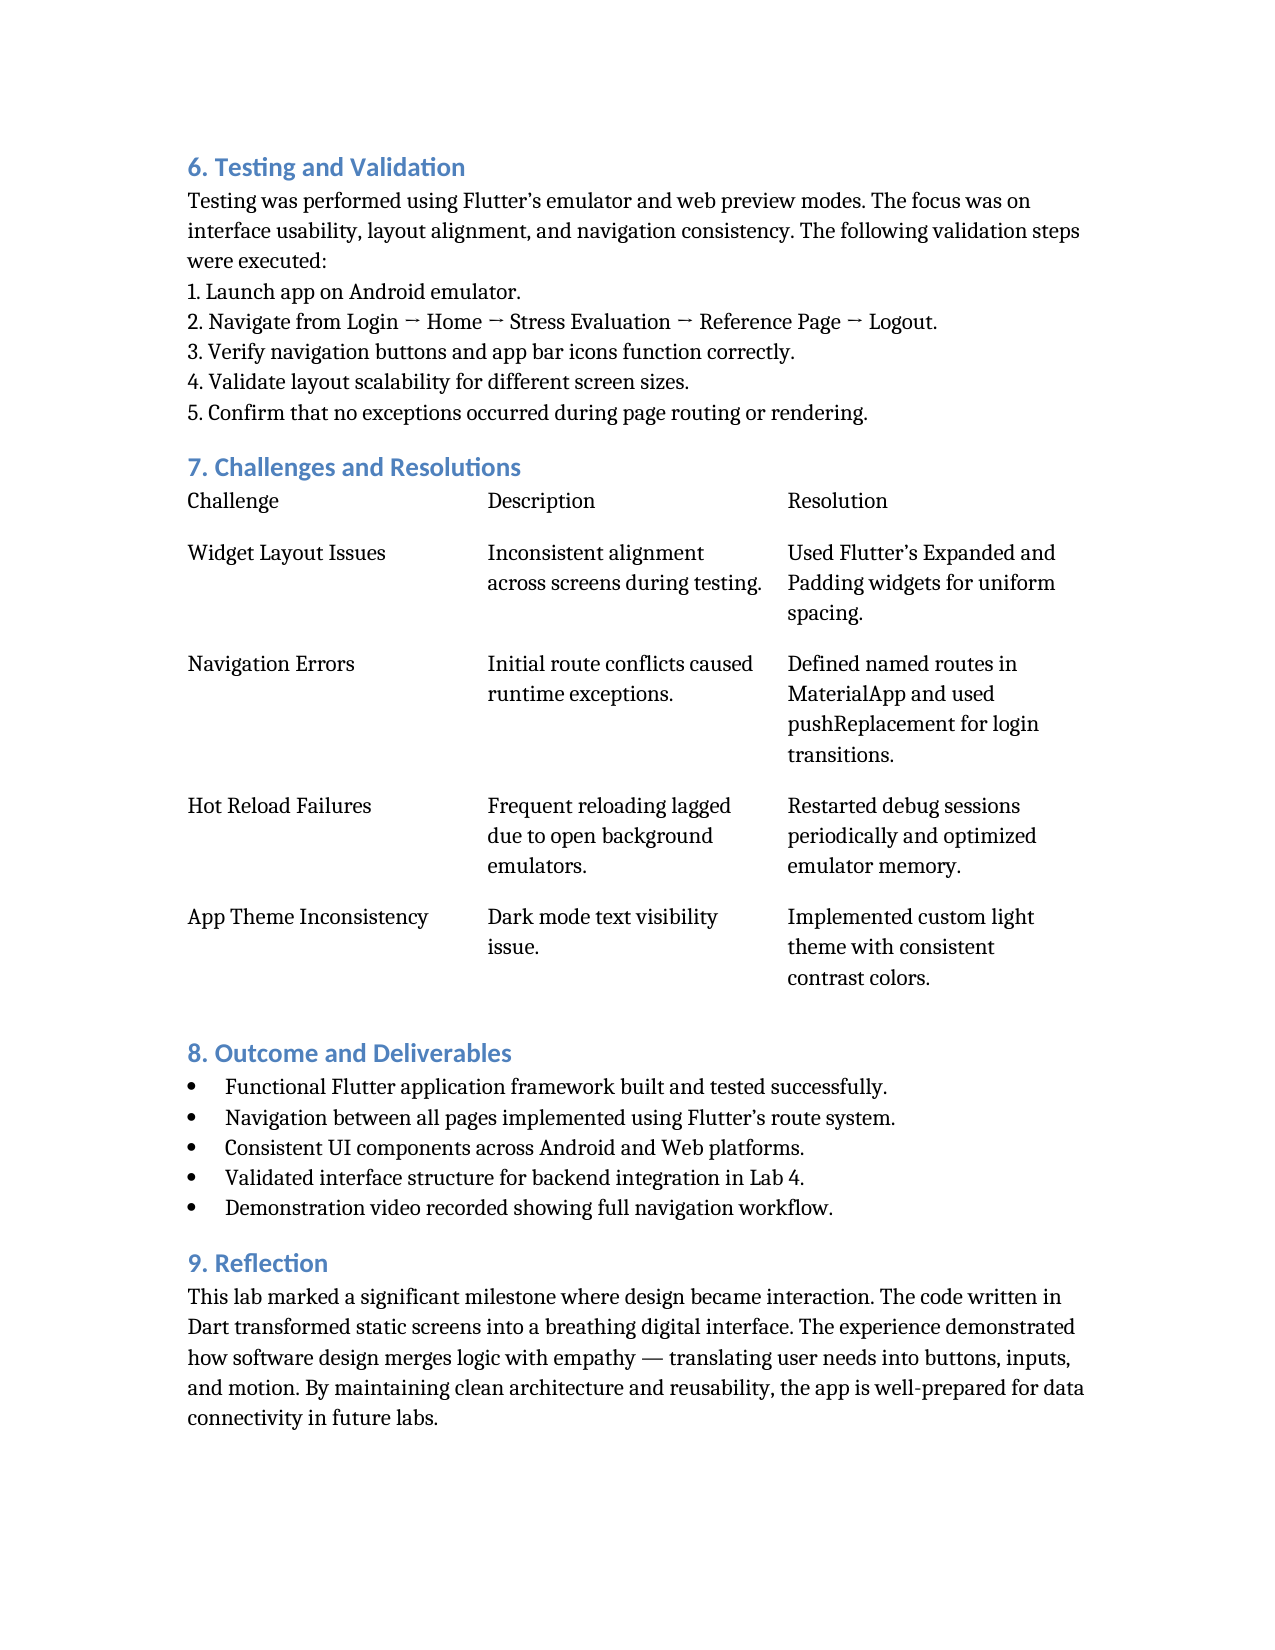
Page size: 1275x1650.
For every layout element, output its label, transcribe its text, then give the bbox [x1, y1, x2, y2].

text This lab marked a significant milestone where design became interaction. The code written in Dart transformed static screens into a breathing digital interface. The experience demonstrated how software design merges logic with empathy — translating user needs into buttons, inputs, and motion. By maintaining clean architecture and reusability, the app is well-prepared for data connectivity in future labs. [187, 1284, 1087, 1431]
table_cell Restarted debug sessions periodically and optimized emulator memory. [776, 793, 1076, 904]
table_cell Defined named routes in MaterialApp and used pushReplacement for login transitions. [776, 651, 1076, 792]
text Testing was performed using Flutter’s emulator and web preview modes. The focus was on interface usability, layout alignment, and navigation consistency. The following validation steps were executed: 1. Launch app on Android emulator. 2. Navigate from Login → Home → Stress Evaluation → Reference Page → Logout. 3. Verify navigation buttons and app bar icons function correctly. 4. Validate layout scalability for different screen sizes. 5. Confirm that no exceptions occurred during page routing or rendering. [187, 188, 1087, 426]
list Validated interface structure for backend integration in Lab 4. [187, 1165, 1087, 1191]
table_cell Used Flutter’s Expanded and Padding widgets for uniform spacing. [776, 539, 1076, 651]
table_cell Widget Layout Issues [176, 539, 476, 651]
subtitle 6. Testing and Validation [187, 150, 1087, 183]
list Navigation between all pages implemented using Flutter’s route system. [187, 1104, 1087, 1131]
table_header Challenge [176, 488, 476, 539]
table_cell Hot Reload Failures [176, 793, 476, 904]
table_header Resolution [776, 488, 1076, 539]
table_cell Navigation Errors [176, 651, 476, 792]
table_cell Implemented custom light theme with consistent contrast colors. [776, 904, 1076, 1015]
table_cell Dark mode text visibility issue. [476, 904, 776, 1015]
table_cell Frequent reloading lagged due to open background emulators. [476, 793, 776, 904]
subtitle 9. Reflection [187, 1246, 1087, 1279]
table_cell Initial route conflicts caused runtime exceptions. [476, 651, 776, 792]
list Functional Flutter application framework built and tested successfully. [187, 1074, 1087, 1101]
table_cell Inconsistent alignment across screens during testing. [476, 539, 776, 651]
subtitle 7. Challenges and Resolutions [187, 450, 1087, 483]
subtitle 8. Outcome and Deliverables [187, 1036, 1087, 1069]
list Demonstration video recorded showing full navigation workflow. [187, 1195, 1087, 1221]
list Consistent UI components across Android and Web platforms. [187, 1134, 1087, 1161]
table_header Description [476, 488, 776, 539]
table_cell App Theme Inconsistency [176, 904, 476, 1015]
